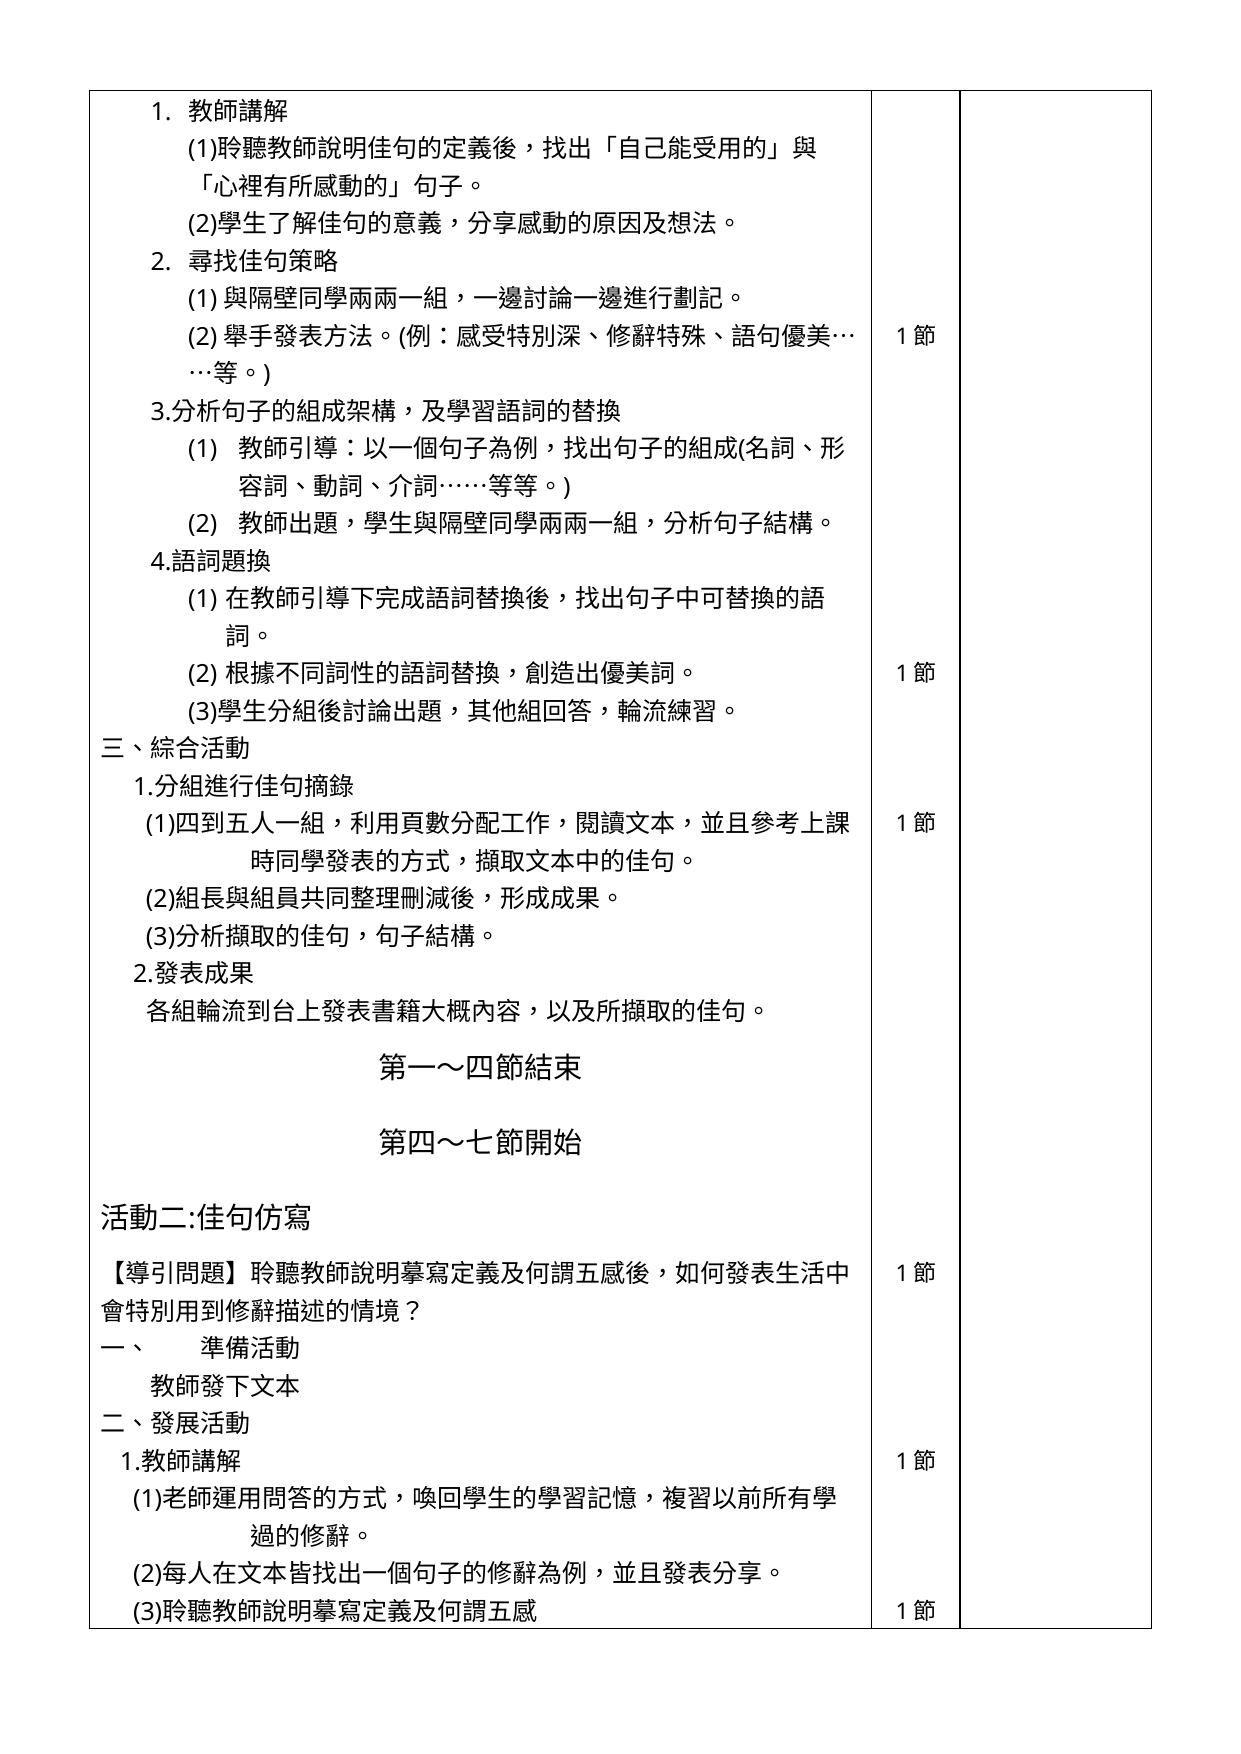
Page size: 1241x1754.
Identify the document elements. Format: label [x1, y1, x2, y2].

table_cell [961, 91, 1151, 1628]
table_cell [90, 91, 871, 1628]
table_cell [872, 91, 959, 1628]
